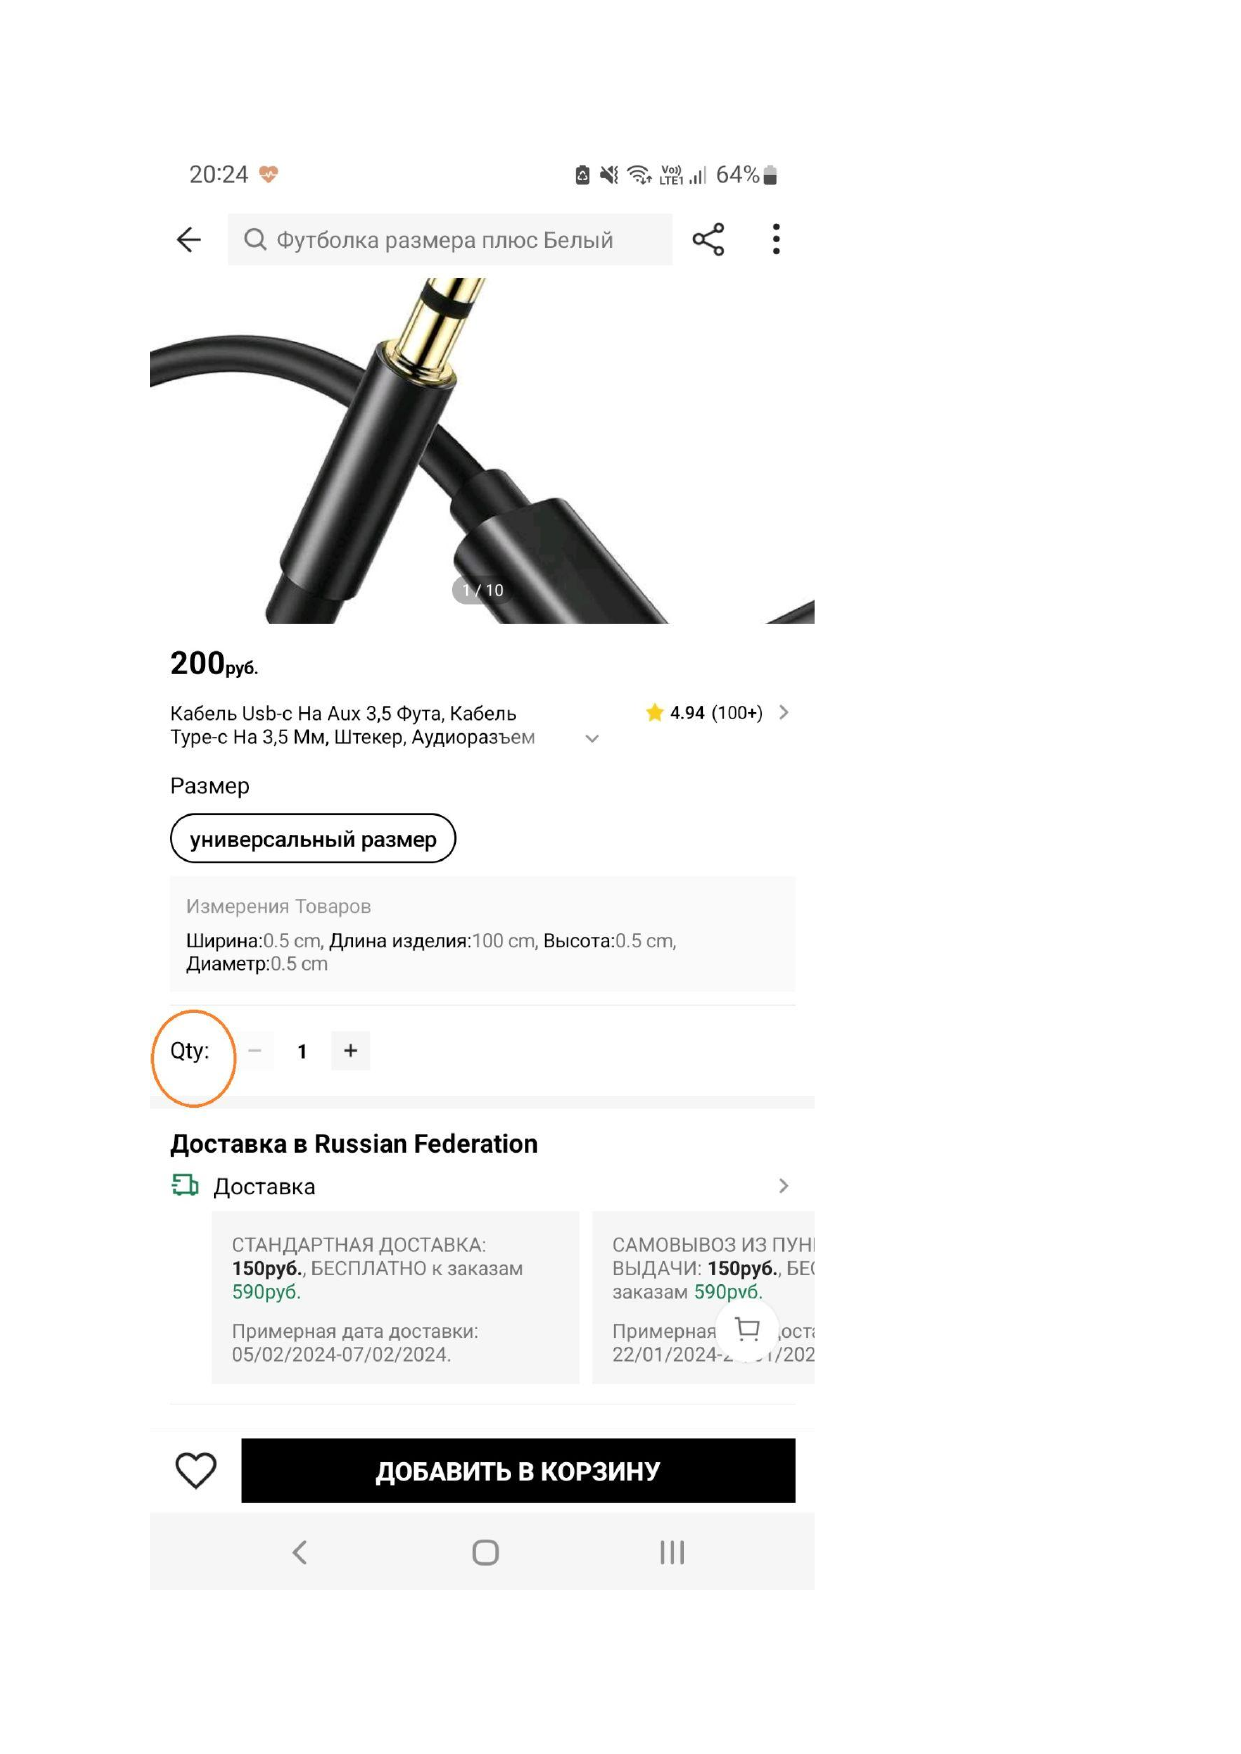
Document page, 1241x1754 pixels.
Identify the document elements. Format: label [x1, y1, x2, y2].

picture [150, 150, 815, 1590]
